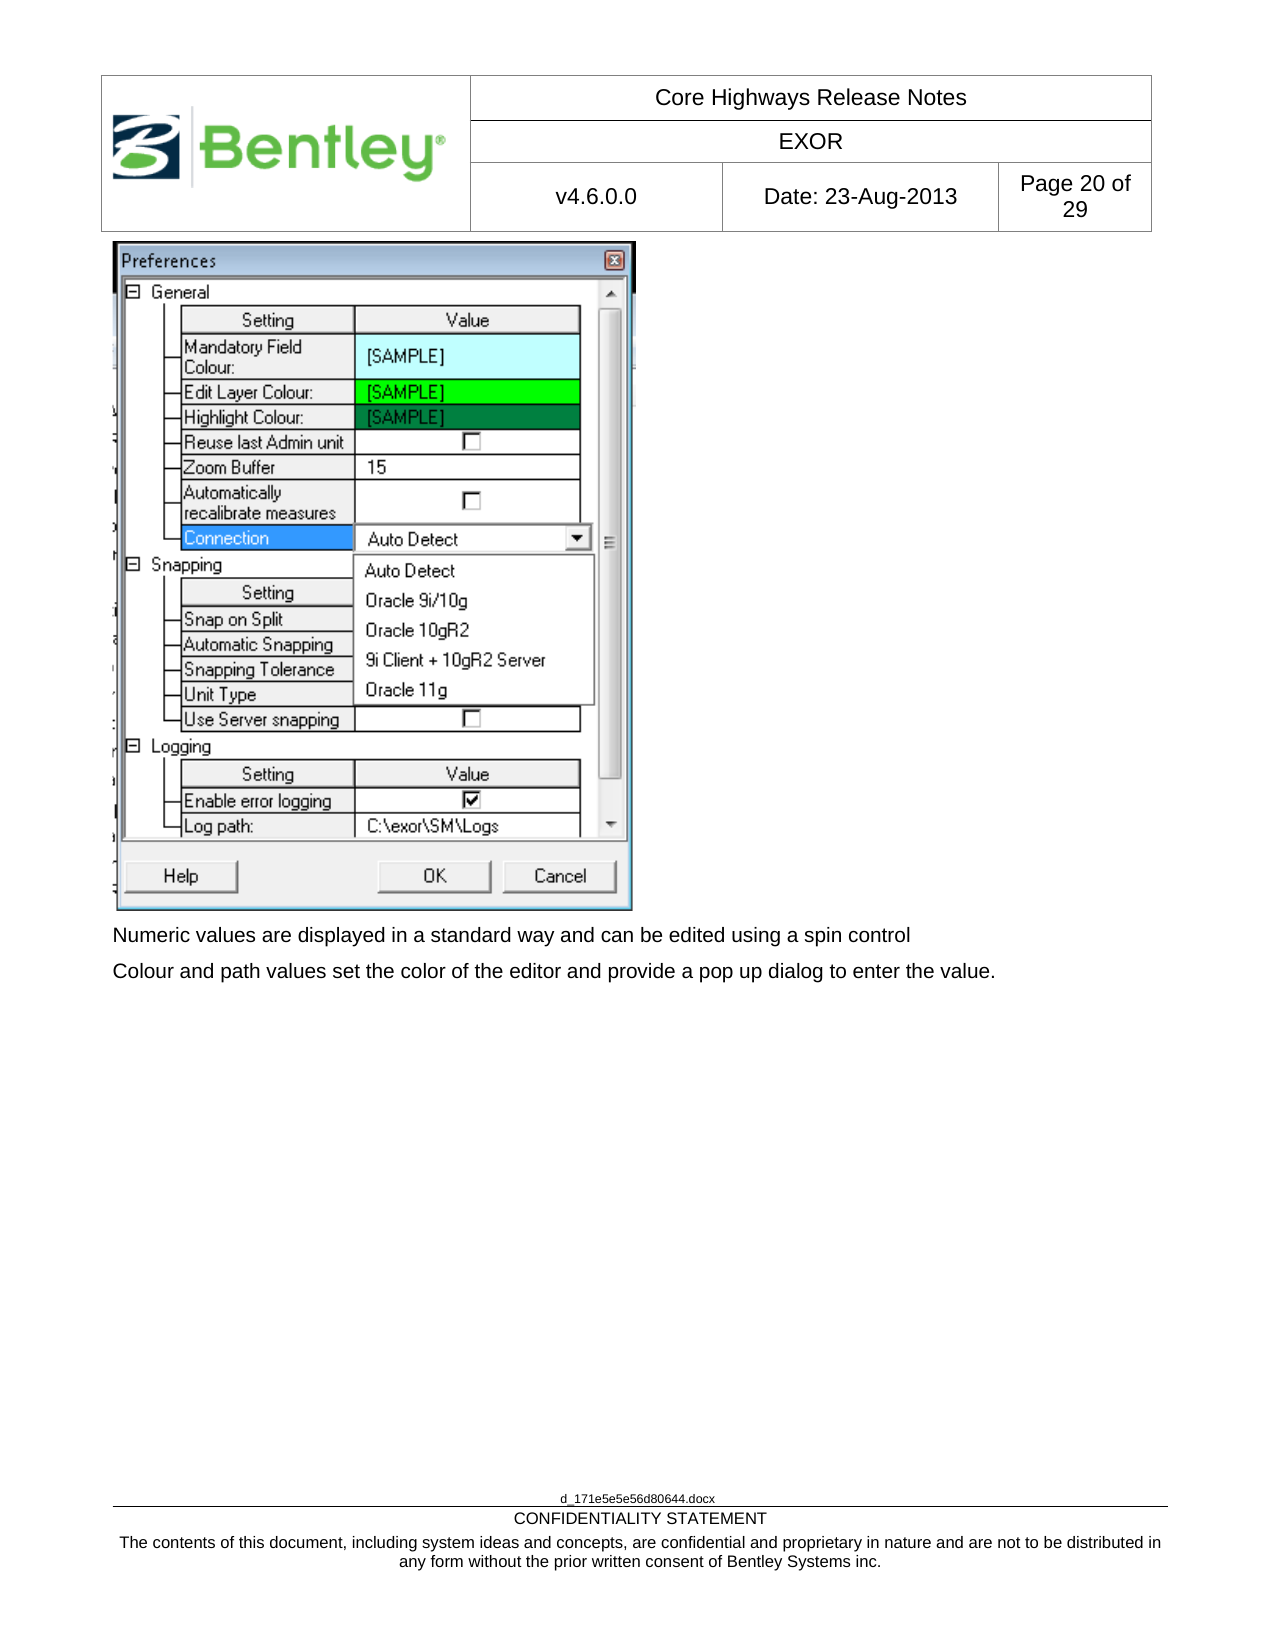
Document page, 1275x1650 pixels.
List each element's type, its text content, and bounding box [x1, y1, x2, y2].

text Colour and path values set the color of the editor and provide a pop up dialog to enter the value. [112, 959, 1162, 983]
picture [112, 241, 636, 911]
text Numeric values are displayed in a standard way and can be edited using a spin control [112, 923, 1162, 947]
picture [112, 106, 446, 188]
